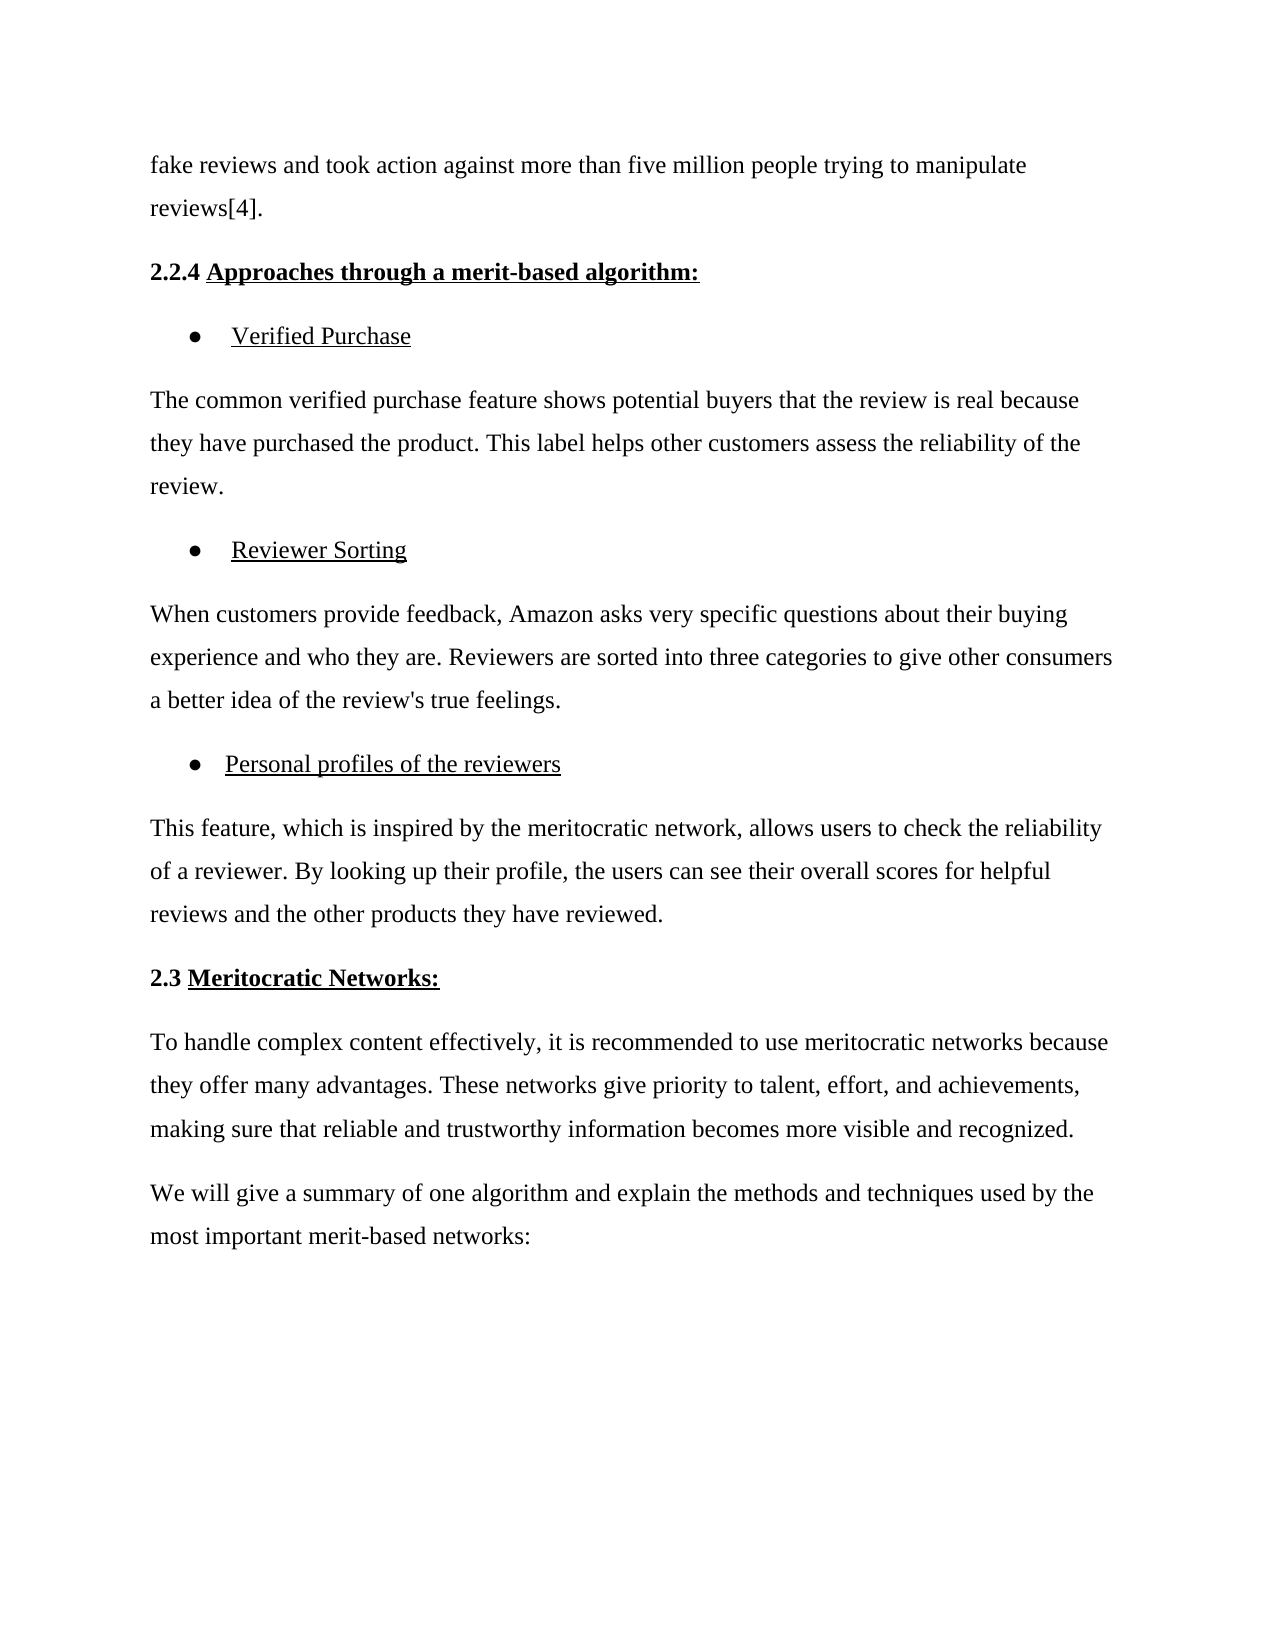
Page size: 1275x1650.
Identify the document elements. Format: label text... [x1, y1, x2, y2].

text The common verified purchase feature shows potential buyers that the review is real because they have purchased the product. This label helps other customers assess the reliability of the review. [150, 385, 1125, 500]
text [150, 150, 1125, 222]
list Verified Purchase [187, 321, 1125, 350]
text To handle complex content effectively, it is recommended to use meritocratic networks because they offer many advantages. These networks give priority to talent, effort, and achievements, making sure that reliable and trustworthy information becomes more visible and recognized. [150, 1027, 1125, 1142]
text 2.2.4 Approaches through a merit-based algorithm: [150, 257, 1125, 286]
text 2.3 Meritocratic Networks: [150, 963, 1125, 992]
text We will give a summary of one algorithm and explain the methods and techniques used by the most important merit-based networks: [150, 1178, 1125, 1249]
text This feature, which is inspired by the meritocratic network, allows users to check the reliability of a reviewer. By looking up their profile, the users can see their overall scores for helpful reviews and the other products they have reviewed. [150, 813, 1125, 928]
list Personal profiles of the reviewers [187, 749, 1125, 778]
list Reviewer Sorting [187, 535, 1125, 564]
text When customers provide feedback, Amazon asks very specific questions about their buying experience and who they are. Reviewers are sorted into three categories to give other consumers a better idea of the review's true feelings. [150, 599, 1125, 714]
